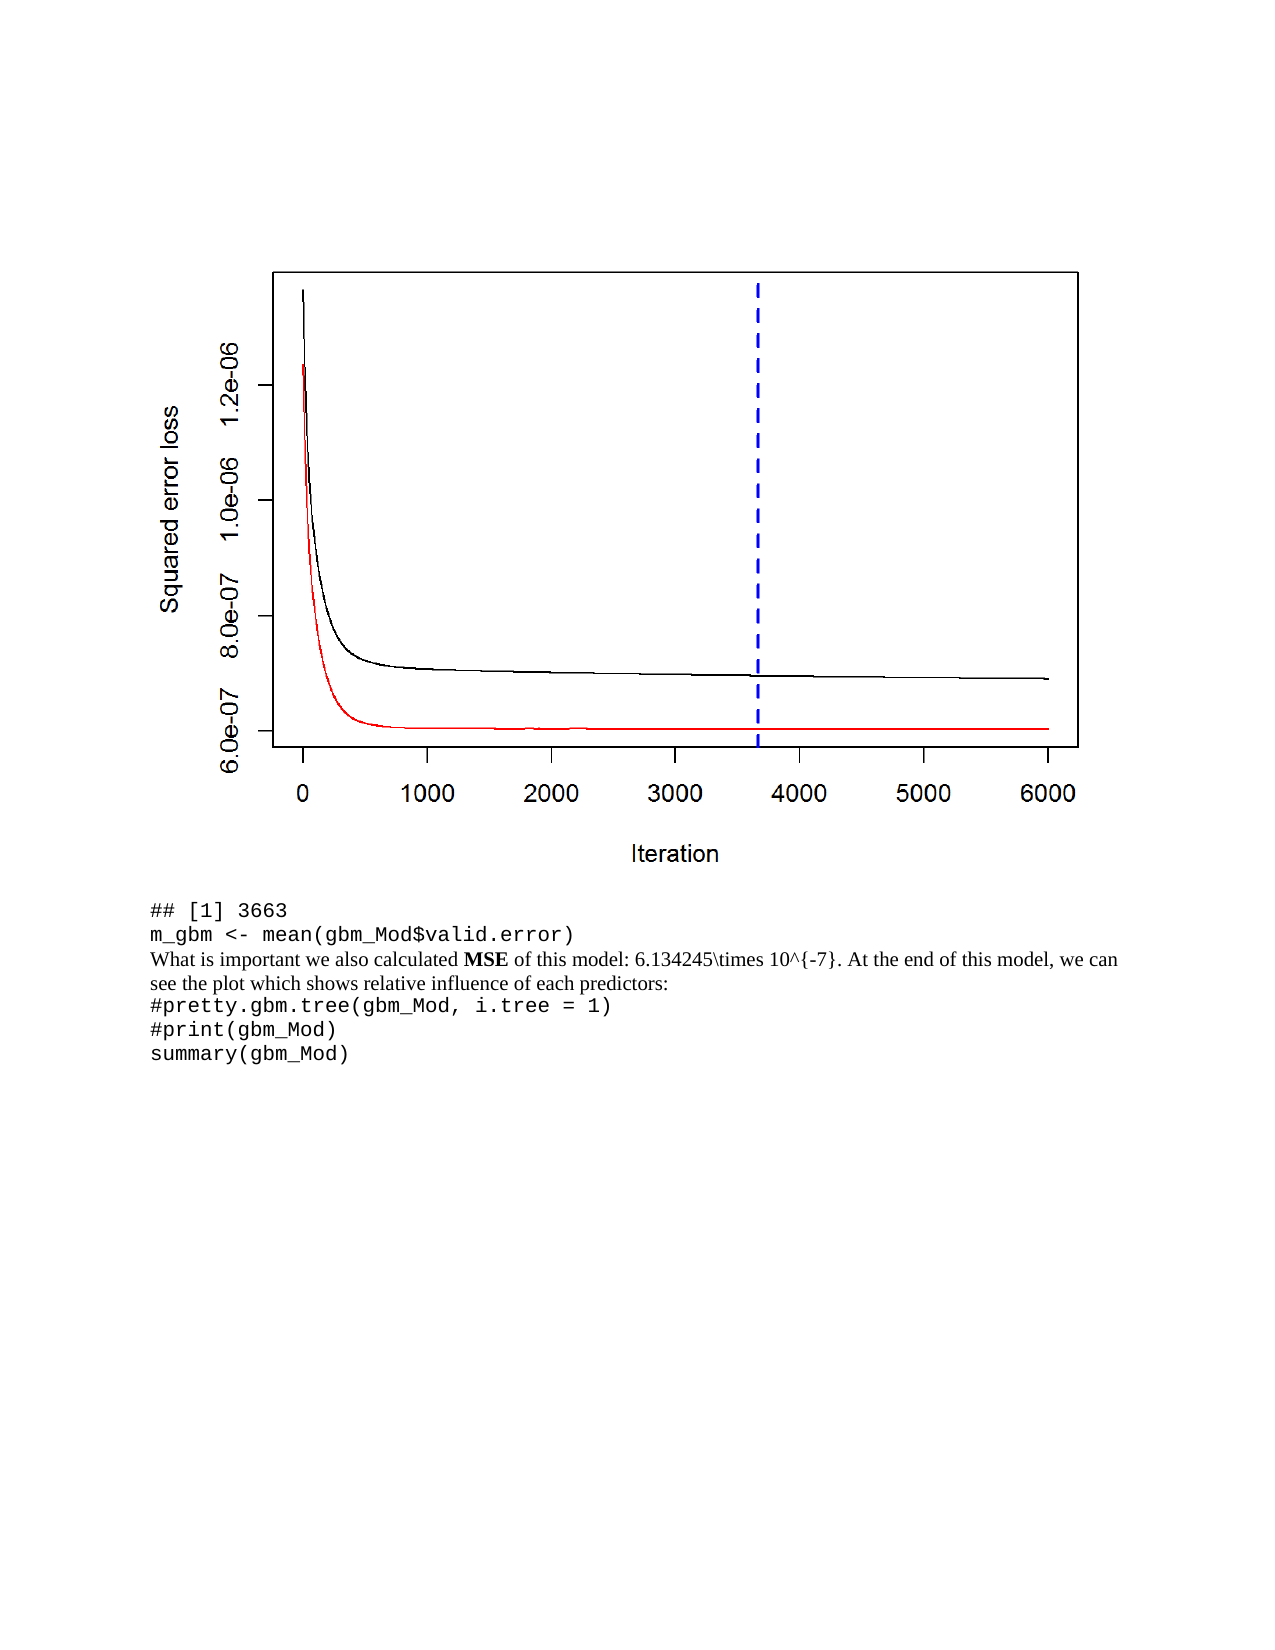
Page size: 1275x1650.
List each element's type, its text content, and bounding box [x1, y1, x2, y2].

text m_gbm <- mean(gbm_Mod$valid.error) [150, 924, 1125, 947]
text What is important we also calculated MSE of this model: 6.134245\times 10^{-7}. At the end of this model, we can see the plot which shows relative influence of each predictors: [150, 947, 1125, 995]
text #pretty.gbm.tree(gbm_Mod, i.tree = 1) #print(gbm_Mod) summary(gbm_Mod) [150, 995, 1125, 1066]
text ## [1] 3663 [150, 900, 1125, 924]
picture [150, 150, 1200, 900]
